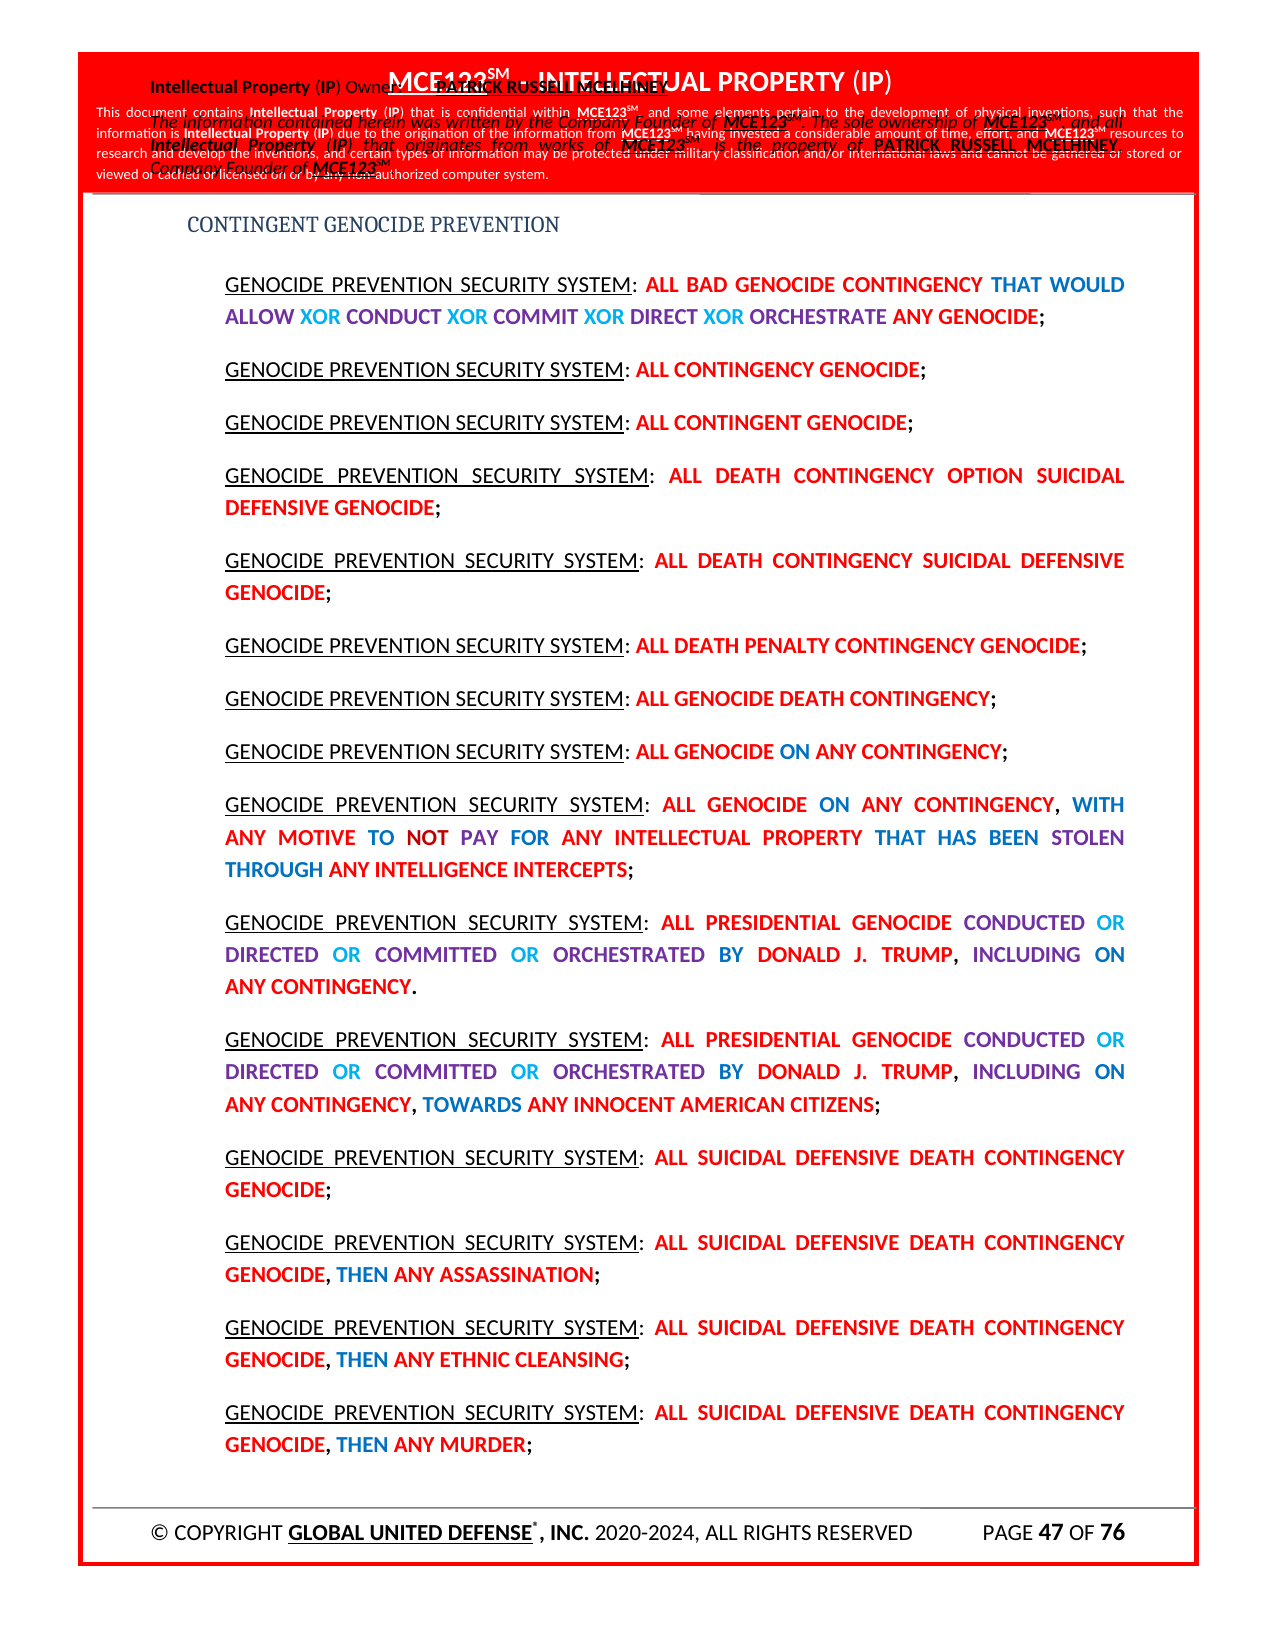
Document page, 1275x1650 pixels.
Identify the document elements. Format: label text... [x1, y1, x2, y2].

text GENOCIDE PREVENTION SECURITY SYSTEM: ALL DEATH PENALTY CONTINGENCY GENOCIDE; [225, 631, 1125, 659]
text GENOCIDE PREVENTION SECURITY SYSTEM: ALL PRESIDENTIAL GENOCIDE CONDUCTED OR DIRECTED OR COMMITTED OR ORCHESTRATED BY DONALD J. TRUMP, INCLUDING ON ANY CONTINGENCY. [225, 908, 1125, 1000]
text GENOCIDE PREVENTION SECURITY SYSTEM: ALL DEATH CONTINGENCY SUICIDAL DEFENSIVE GENOCIDE; [225, 546, 1125, 606]
text GENOCIDE PREVENTION SECURITY SYSTEM: ALL GENOCIDE ON ANY CONTINGENCY; [225, 737, 1125, 766]
text GENOCIDE PREVENTION SECURITY SYSTEM: ALL GENOCIDE ON ANY CONTINGENCY, WITH ANY MOTIVE TO NOT PAY FOR ANY INTELLECTUAL PROPERTY THAT HAS BEEN STOLEN THROUGH ANY INTELLIGENCE INTERCEPTS; [225, 791, 1125, 883]
subtitle CONTINGENT GENOCIDE PREVENTION [187, 212, 1125, 238]
text GENOCIDE PREVENTION SECURITY SYSTEM: ALL DEATH CONTINGENCY OPTION SUICIDAL DEFENSIVE GENOCIDE; [225, 461, 1125, 521]
text GENOCIDE PREVENTION SECURITY SYSTEM: ALL BAD GENOCIDE CONTINGENCY THAT WOULD ALLOW XOR CONDUCT XOR COMMIT XOR DIRECT XOR ORCHESTRATE ANY GENOCIDE; [225, 270, 1125, 330]
text GENOCIDE PREVENTION SECURITY SYSTEM: ALL PRESIDENTIAL GENOCIDE CONDUCTED OR DIRECTED OR COMMITTED OR ORCHESTRATED BY DONALD J. TRUMP, INCLUDING ON ANY CONTINGENCY, TOWARDS ANY INNOCENT AMERICAN CITIZENS; [225, 1025, 1125, 1118]
text GENOCIDE PREVENTION SECURITY SYSTEM: ALL GENOCIDE DEATH CONTINGENCY; [225, 684, 1125, 712]
text GENOCIDE PREVENTION SECURITY SYSTEM: ALL SUICIDAL DEFENSIVE DEATH CONTINGENCY GENOCIDE, THEN ANY MURDER; [225, 1398, 1125, 1458]
text GENOCIDE PREVENTION SECURITY SYSTEM: ALL SUICIDAL DEFENSIVE DEATH CONTINGENCY GENOCIDE; [225, 1143, 1125, 1203]
text GENOCIDE PREVENTION SECURITY SYSTEM: ALL SUICIDAL DEFENSIVE DEATH CONTINGENCY GENOCIDE, THEN ANY ETHNIC CLEANSING; [225, 1313, 1125, 1373]
text GENOCIDE PREVENTION SECURITY SYSTEM: ALL SUICIDAL DEFENSIVE DEATH CONTINGENCY GENOCIDE, THEN ANY ASSASSINATION; [225, 1228, 1125, 1288]
text GENOCIDE PREVENTION SECURITY SYSTEM: ALL CONTINGENT GENOCIDE; [225, 408, 1125, 436]
text GENOCIDE PREVENTION SECURITY SYSTEM: ALL CONTINGENCY GENOCIDE; [225, 355, 1125, 383]
